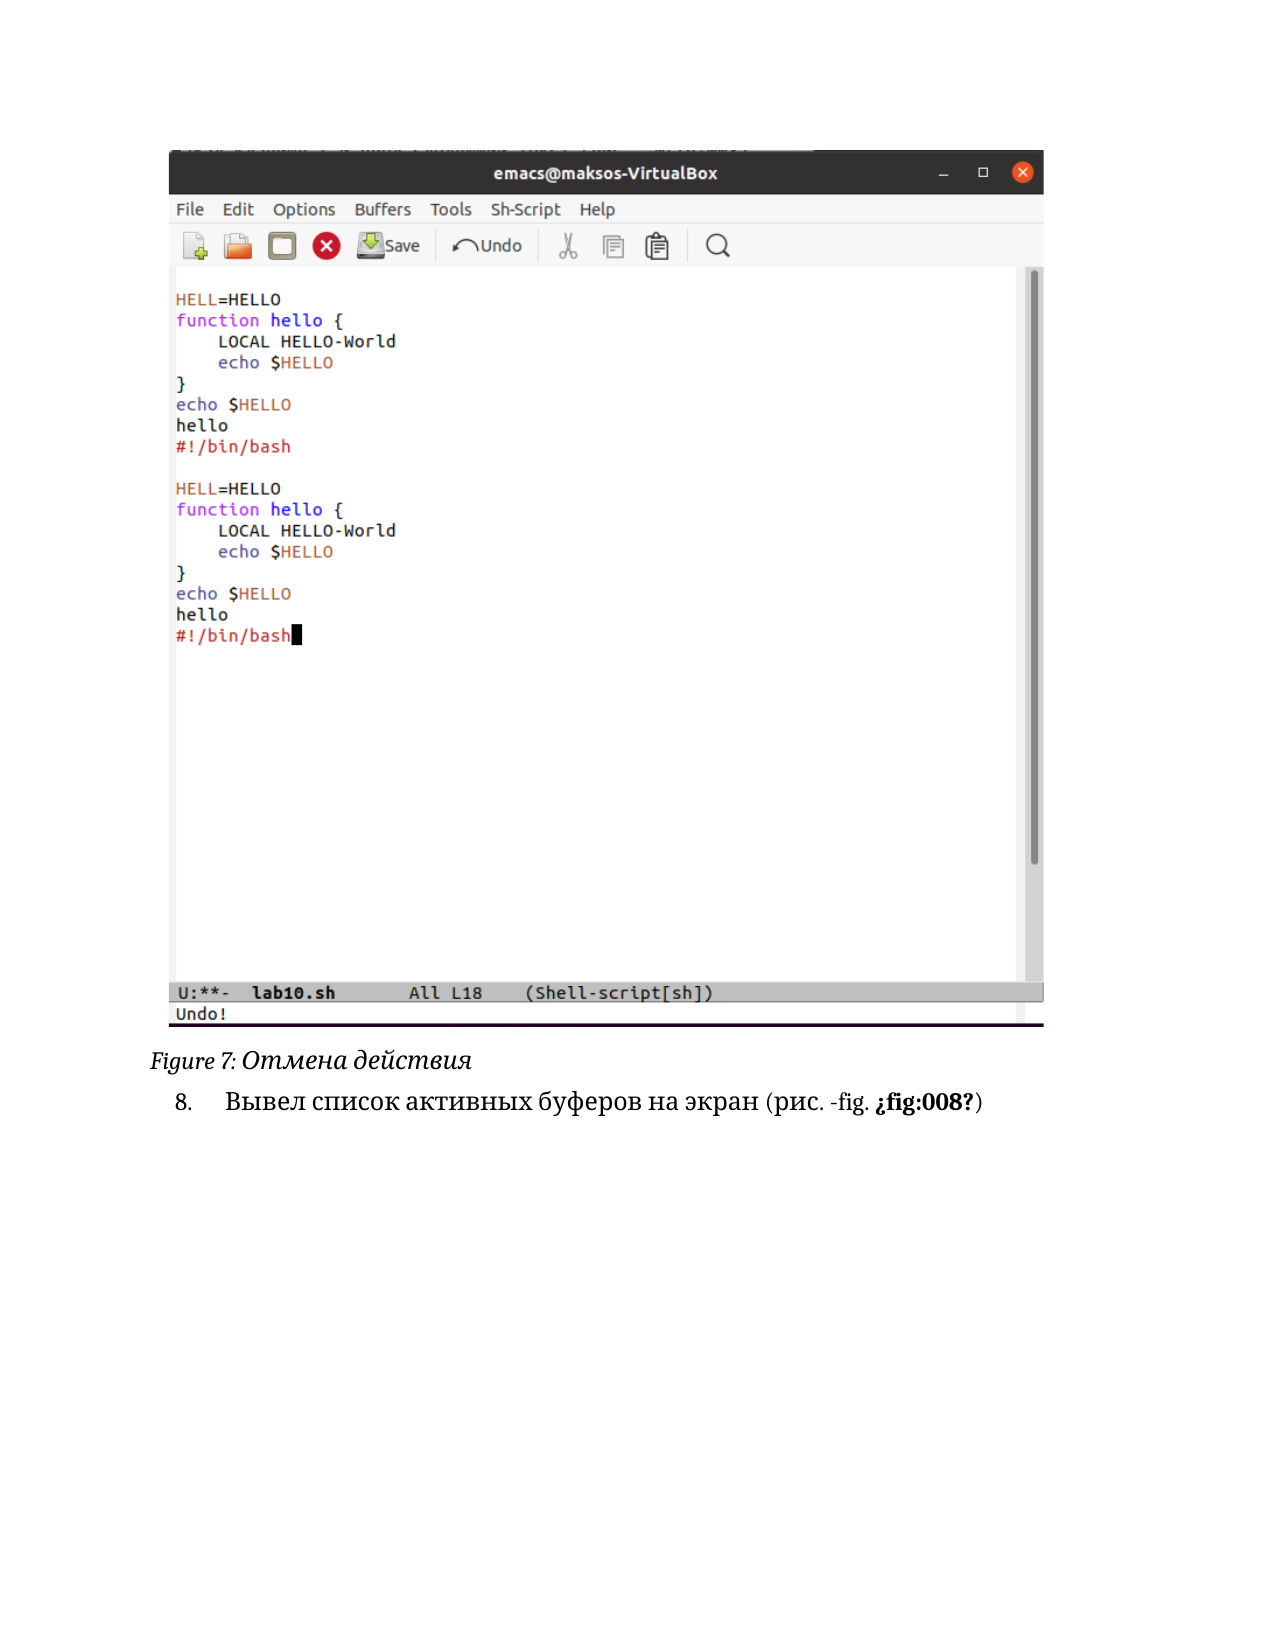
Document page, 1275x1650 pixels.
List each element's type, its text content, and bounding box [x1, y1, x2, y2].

list Вывел список активных буферов на экран (рис. -fig. ¿fig:008?) [175, 1088, 1125, 1117]
text Figure 7: Отмена действия [150, 1047, 1125, 1076]
picture [168, 150, 1044, 1027]
